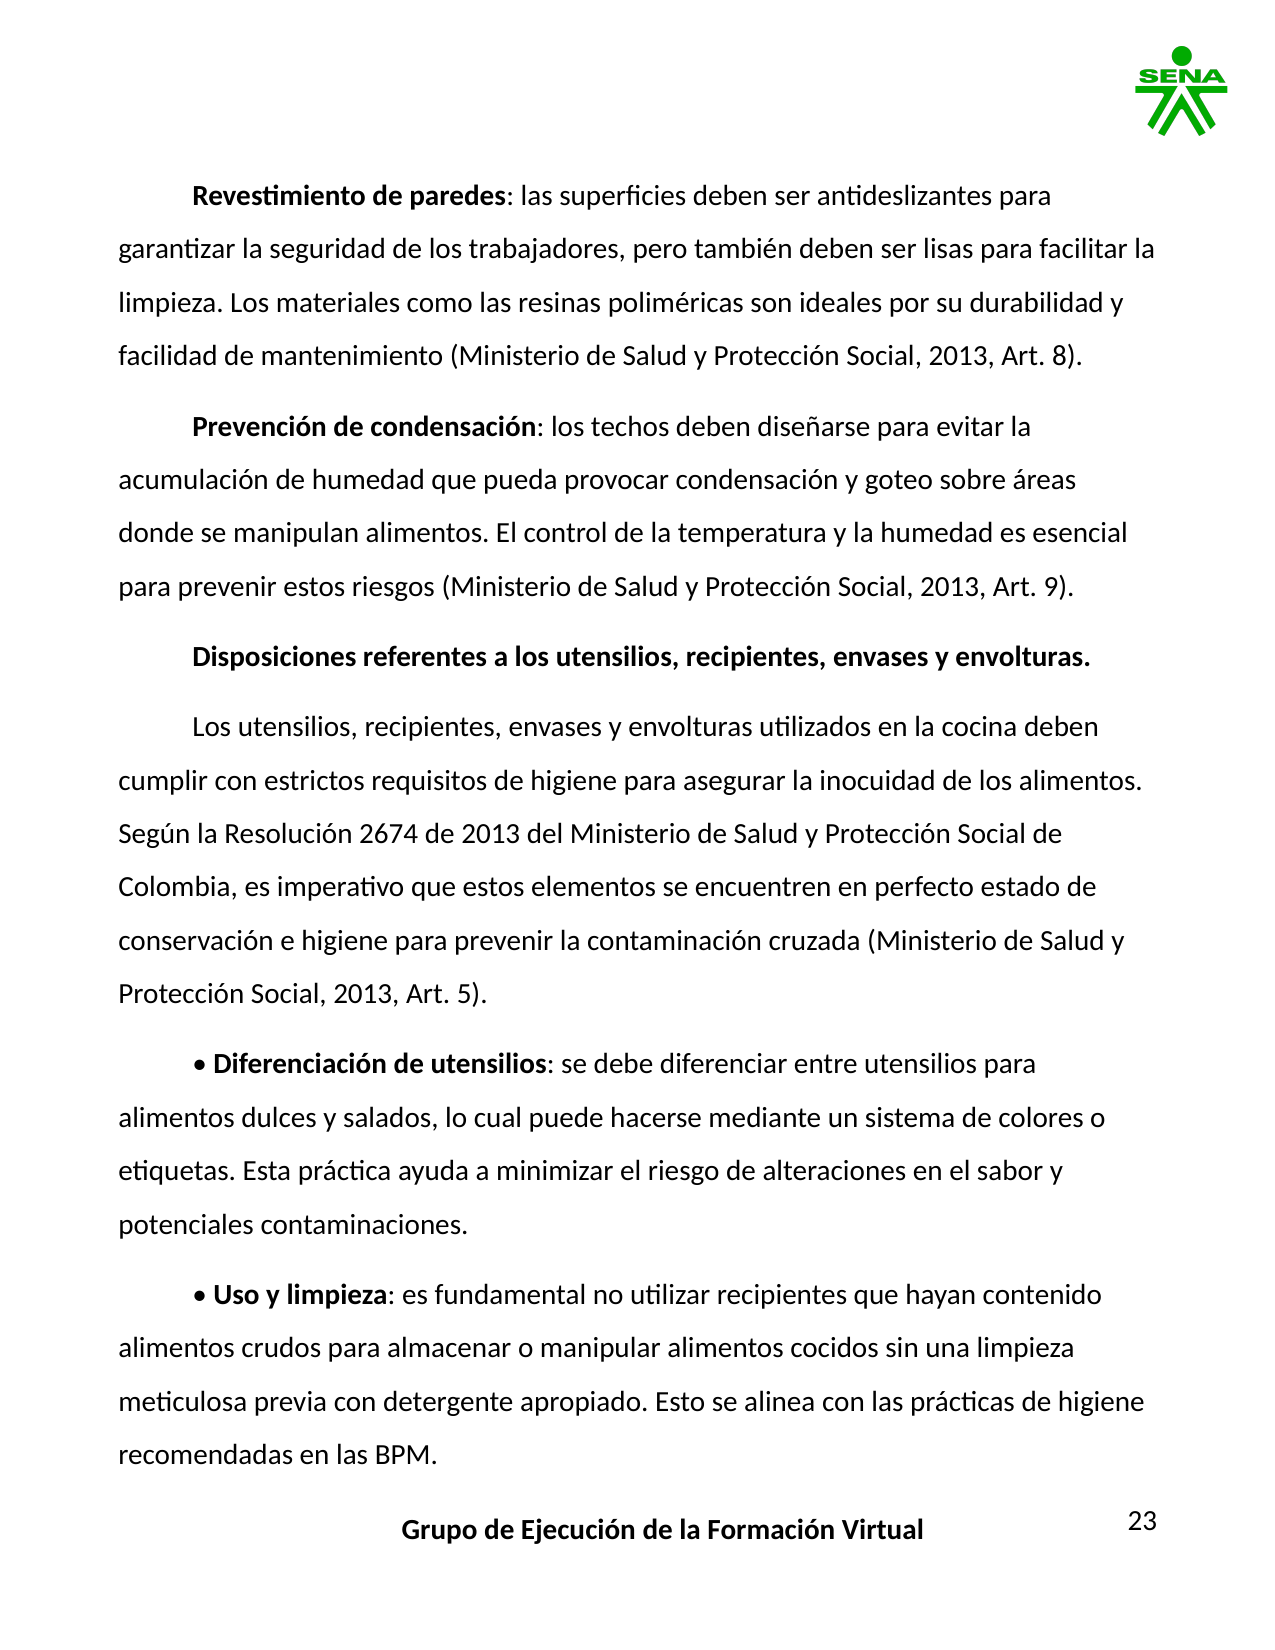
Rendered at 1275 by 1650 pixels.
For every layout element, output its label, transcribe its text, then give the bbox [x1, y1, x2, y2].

text Los utensilios, recipientes, envases y envolturas utilizados en la cocina deben cumplir con estrictos requisitos de higiene para asegurar la inocuidad de los alimentos. Según la Resolución 2674 de 2013 del Ministerio de Salud y Protección Social de Colombia, es imperativo que estos elementos se encuentren en perfecto estado de conservación e higiene para prevenir la contaminación cruzada (Ministerio de Salud y Protección Social, 2013, Art. 5). [118, 708, 1157, 1011]
text Revestimiento de paredes: las superficies deben ser antideslizantes para garantizar la seguridad de los trabajadores, pero también deben ser lisas para facilitar la limpieza. Los materiales como las resinas poliméricas son ideales por su durabilidad y facilidad de mantenimiento (Ministerio de Salud y Protección Social, 2013, Art. 8). [118, 177, 1157, 373]
picture [1135, 46, 1228, 136]
text • Diferenciación de utensilios: se debe diferenciar entre utensilios para alimentos dulces y salados, lo cual puede hacerse mediante un sistema de colores o etiquetas. Esta práctica ayuda a minimizar el riesgo de alteraciones en el sabor y potenciales contaminaciones. [118, 1045, 1157, 1241]
text Prevención de condensación: los techos deben diseñarse para evitar la acumulación de humedad que pueda provocar condensación y goteo sobre áreas donde se manipulan alimentos. El control de la temperatura y la humedad es esencial para prevenir estos riesgos (Ministerio de Salud y Protección Social, 2013, Art. 9). [118, 408, 1157, 603]
text • Uso y limpieza: es fundamental no utilizar recipientes que hayan contenido alimentos crudos para almacenar o manipular alimentos cocidos sin una limpieza meticulosa previa con detergente apropiado. Esto se alinea con las prácticas de higiene recomendadas en las BPM. [118, 1276, 1157, 1472]
text Disposiciones referentes a los utensilios, recipientes, envases y envolturas. [118, 638, 1157, 674]
